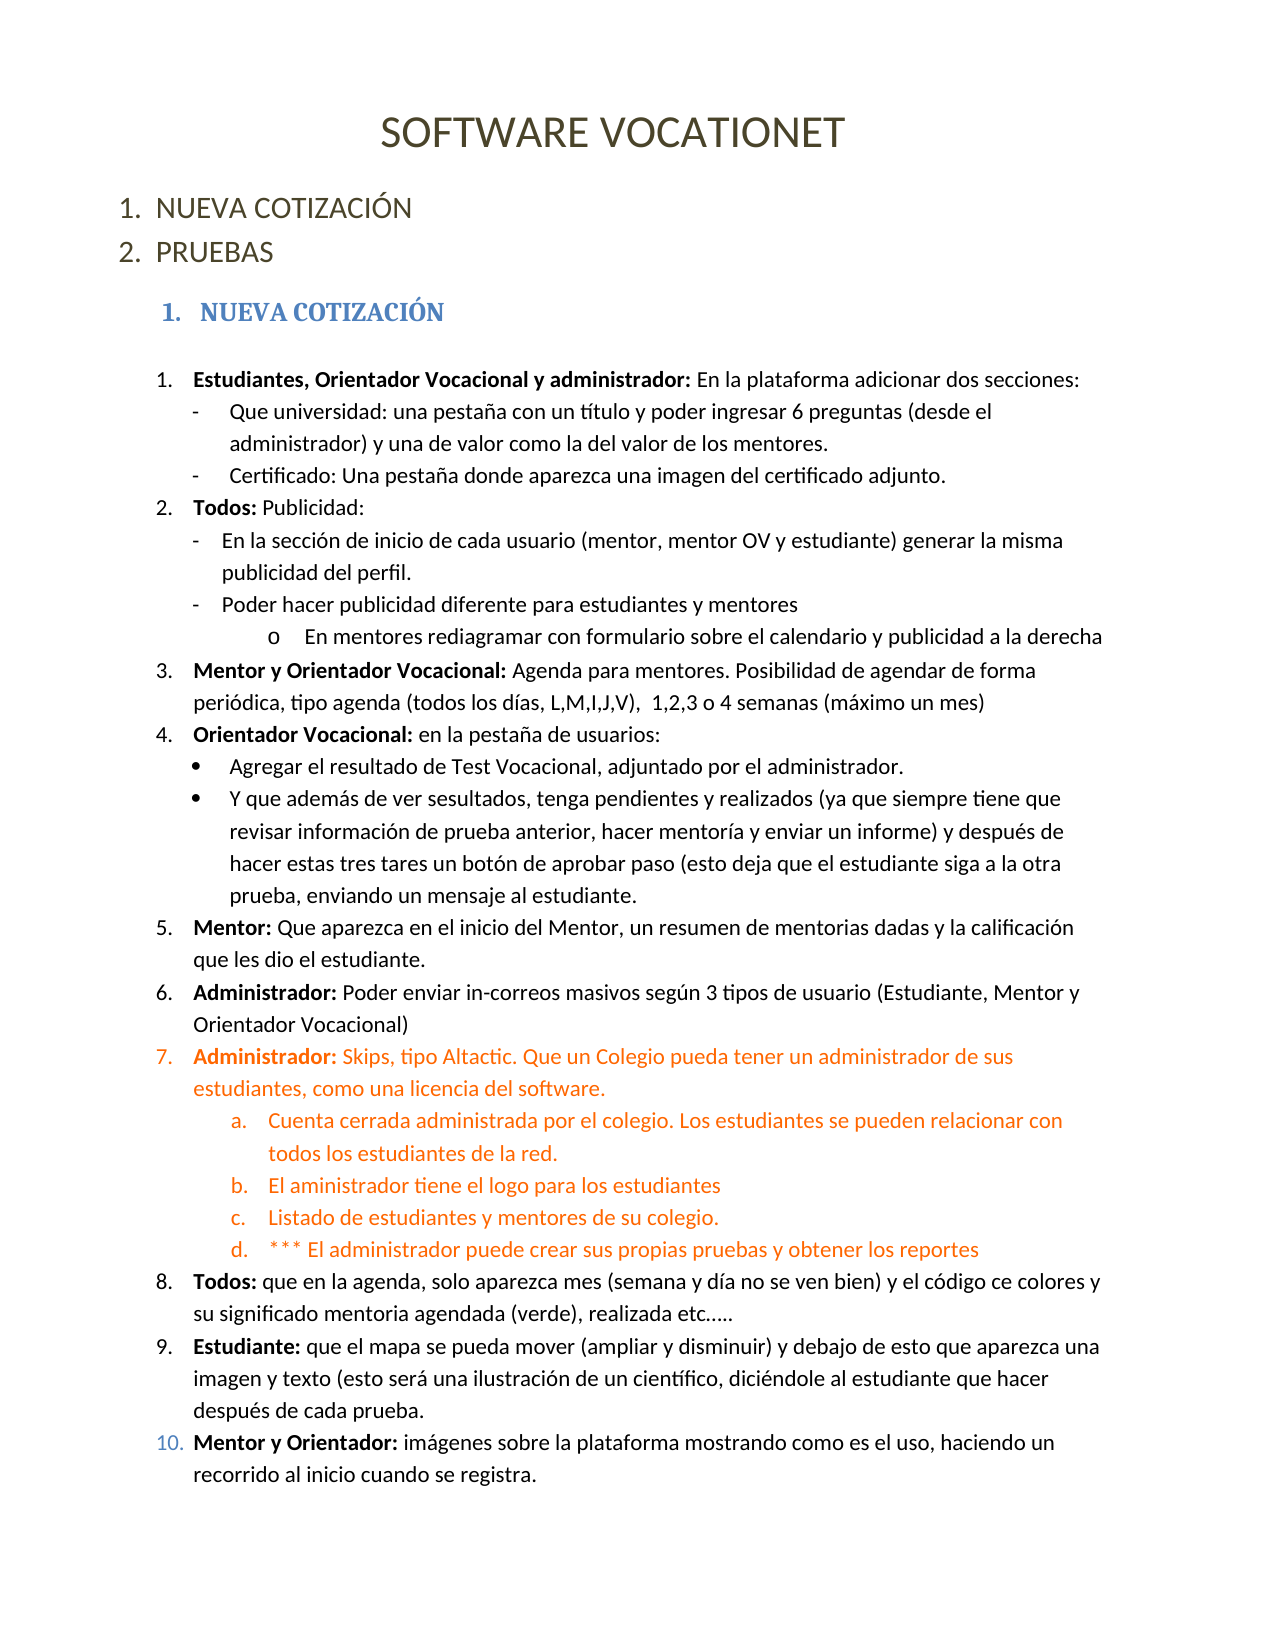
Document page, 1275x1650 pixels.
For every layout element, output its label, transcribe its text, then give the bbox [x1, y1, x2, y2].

list Todos: que en la agenda, solo aparezca mes (semana y día no se ven bien) y el código ce colores y su significado mentoria agendada (verde), realizada etc….. [156, 1267, 1107, 1328]
list NUEVA COTIZACIÓN [118, 188, 1107, 227]
list Agregar el resultado de Test Vocacional, adjuntado por el administrador. [192, 752, 1107, 780]
text SOFTWARE VOCATIONET [118, 103, 1107, 159]
list Cuenta cerrada administrada por el colegio. Los estudiantes se pueden relacionar con todos los estudiantes de la red. [231, 1106, 1107, 1167]
list Que universidad: una pestaña con un título y poder ingresar 6 preguntas (desde el administrador) y una de valor como la del valor de los mentores. [192, 397, 1107, 457]
list Mentor y Orientador Vocacional: Agenda para mentores. Posibilidad de agendar de forma periódica, tipo agenda (todos los días, L,M,I,J,V), 1,2,3 o 4 semanas (máximo un mes) [156, 656, 1107, 716]
list Mentor: Que aparezca en el inicio del Mentor, un resumen de mentorias dadas y la calificación que les dio el estudiante. [156, 913, 1107, 973]
list Estudiantes, Orientador Vocacional y administrador: En la plataforma adicionar dos secciones: [156, 365, 1107, 393]
list PRUEBAS [118, 232, 1107, 270]
list Administrador: Poder enviar in-correos masivos según 3 tipos de usuario (Estudiante, Mentor y Orientador Vocacional) [156, 978, 1107, 1038]
list Y que además de ver sesultados, tenga pendientes y realizados (ya que siempre tiene que revisar información de prueba anterior, hacer mentoría y enviar un informe) y después de hacer estas tres tares un botón de aprobar paso (esto deja que el estudiante siga a la otra prueba, enviando un mensaje al estudiante. [192, 784, 1107, 909]
subtitle NUEVA COTIZACIÓN [162, 297, 1107, 328]
list Orientador Vocacional: en la pestaña de usuarios: [156, 720, 1107, 748]
list Todos: Publicidad: [156, 493, 1107, 522]
list En mentores rediagramar con formulario sobre el calendario y publicidad a la derecha [267, 622, 1107, 651]
list En la sección de inicio de cada usuario (mentor, mentor OV y estudiante) generar la misma publicidad del perfil. [192, 526, 1107, 586]
list Poder hacer publicidad diferente para estudiantes y mentores [192, 590, 1107, 618]
list Mentor y Orientador: imágenes sobre la plataforma mostrando como es el uso, haciendo un recorrido al inicio cuando se registra. [156, 1428, 1107, 1488]
list *** El administrador puede crear sus propias pruebas y obtener los reportes [231, 1235, 1107, 1263]
list El aministrador tiene el logo para los estudiantes [231, 1171, 1107, 1199]
list Certificado: Una pestaña donde aparezca una imagen del certificado adjunto. [192, 461, 1107, 489]
list Administrador: Skips, tipo Altactic. Que un Colegio pueda tener un administrador de sus estudiantes, como una licencia del software. [156, 1042, 1107, 1102]
list Estudiante: que el mapa se pueda mover (ampliar y disminuir) y debajo de esto que aparezca una imagen y texto (esto será una ilustración de un científico, diciéndole al estudiante que hacer después de cada prueba. [156, 1332, 1107, 1424]
list Listado de estudiantes y mentores de su colegio. [231, 1203, 1107, 1231]
